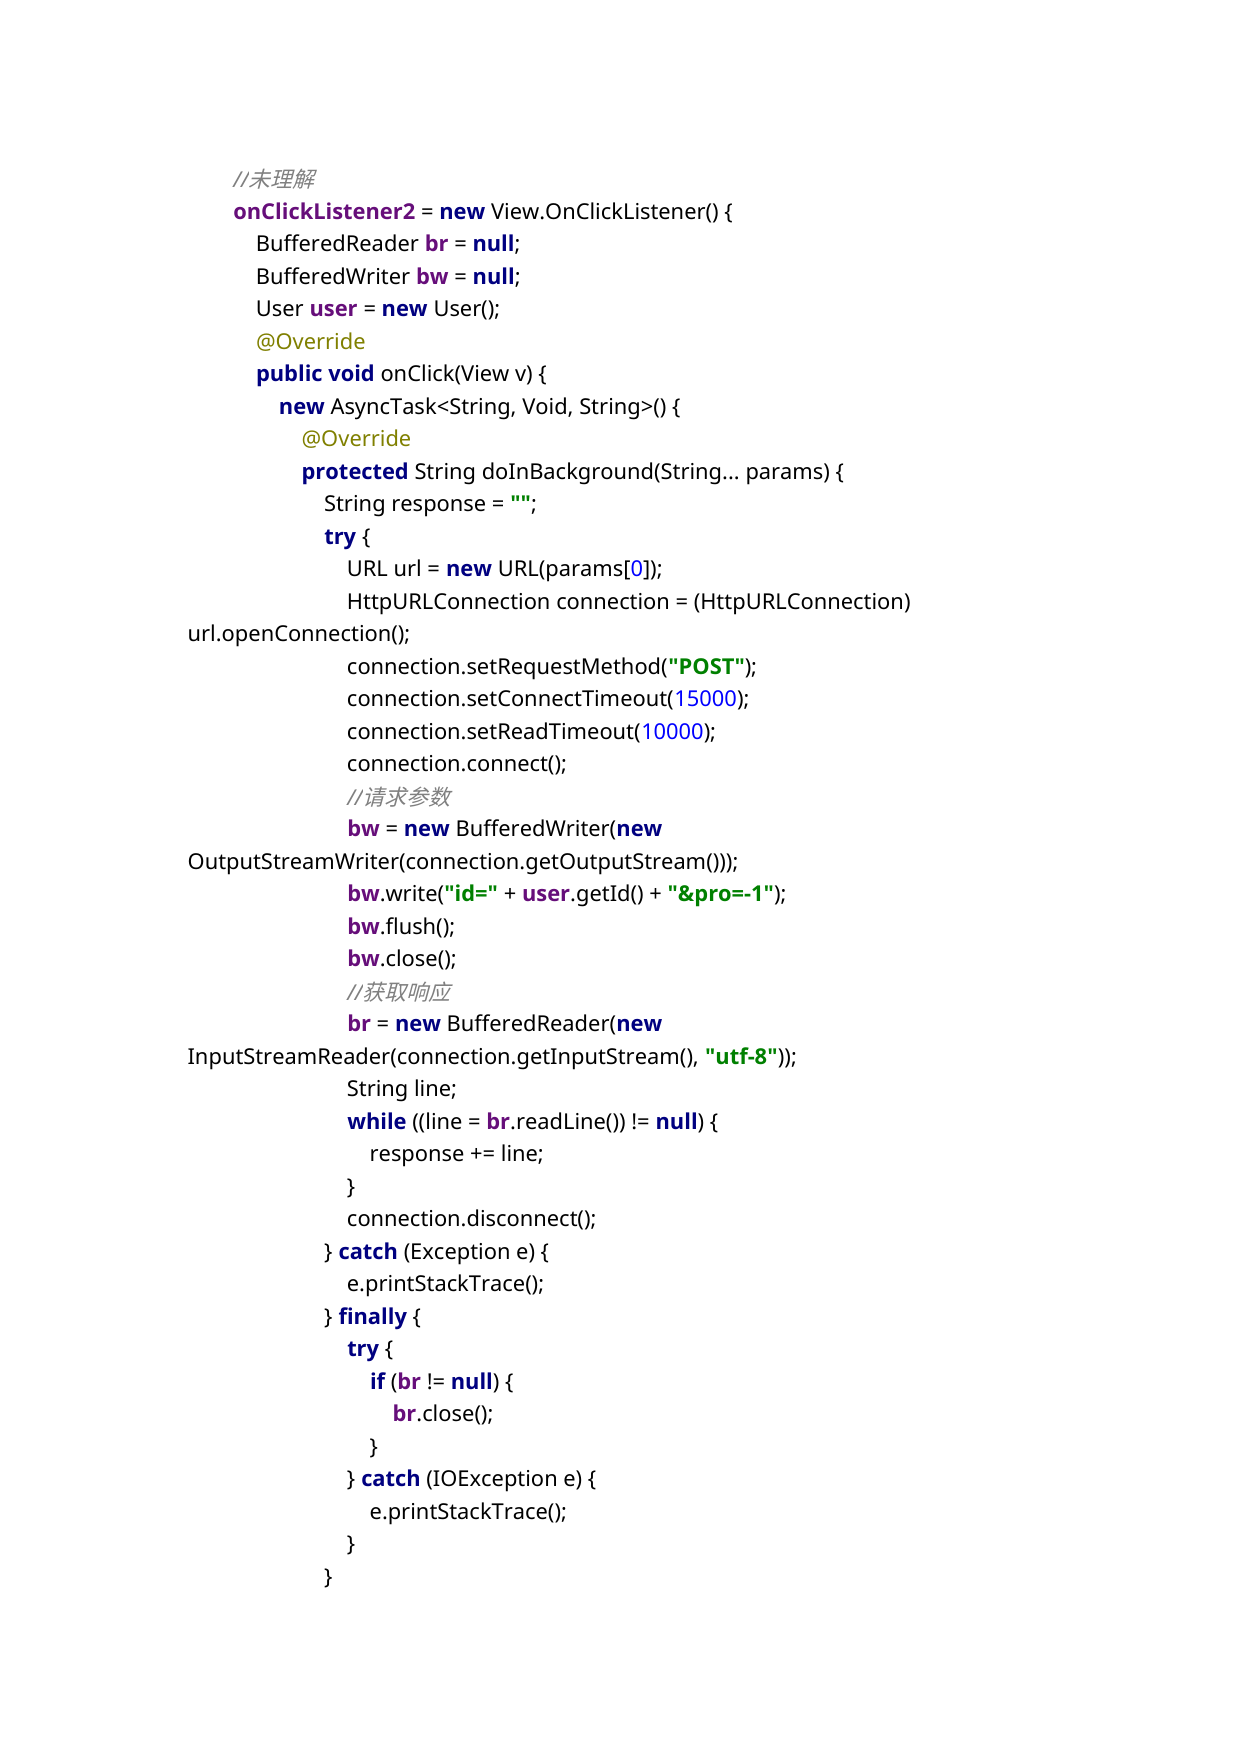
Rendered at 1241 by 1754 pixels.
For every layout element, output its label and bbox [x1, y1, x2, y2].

text [187, 162, 1053, 1592]
